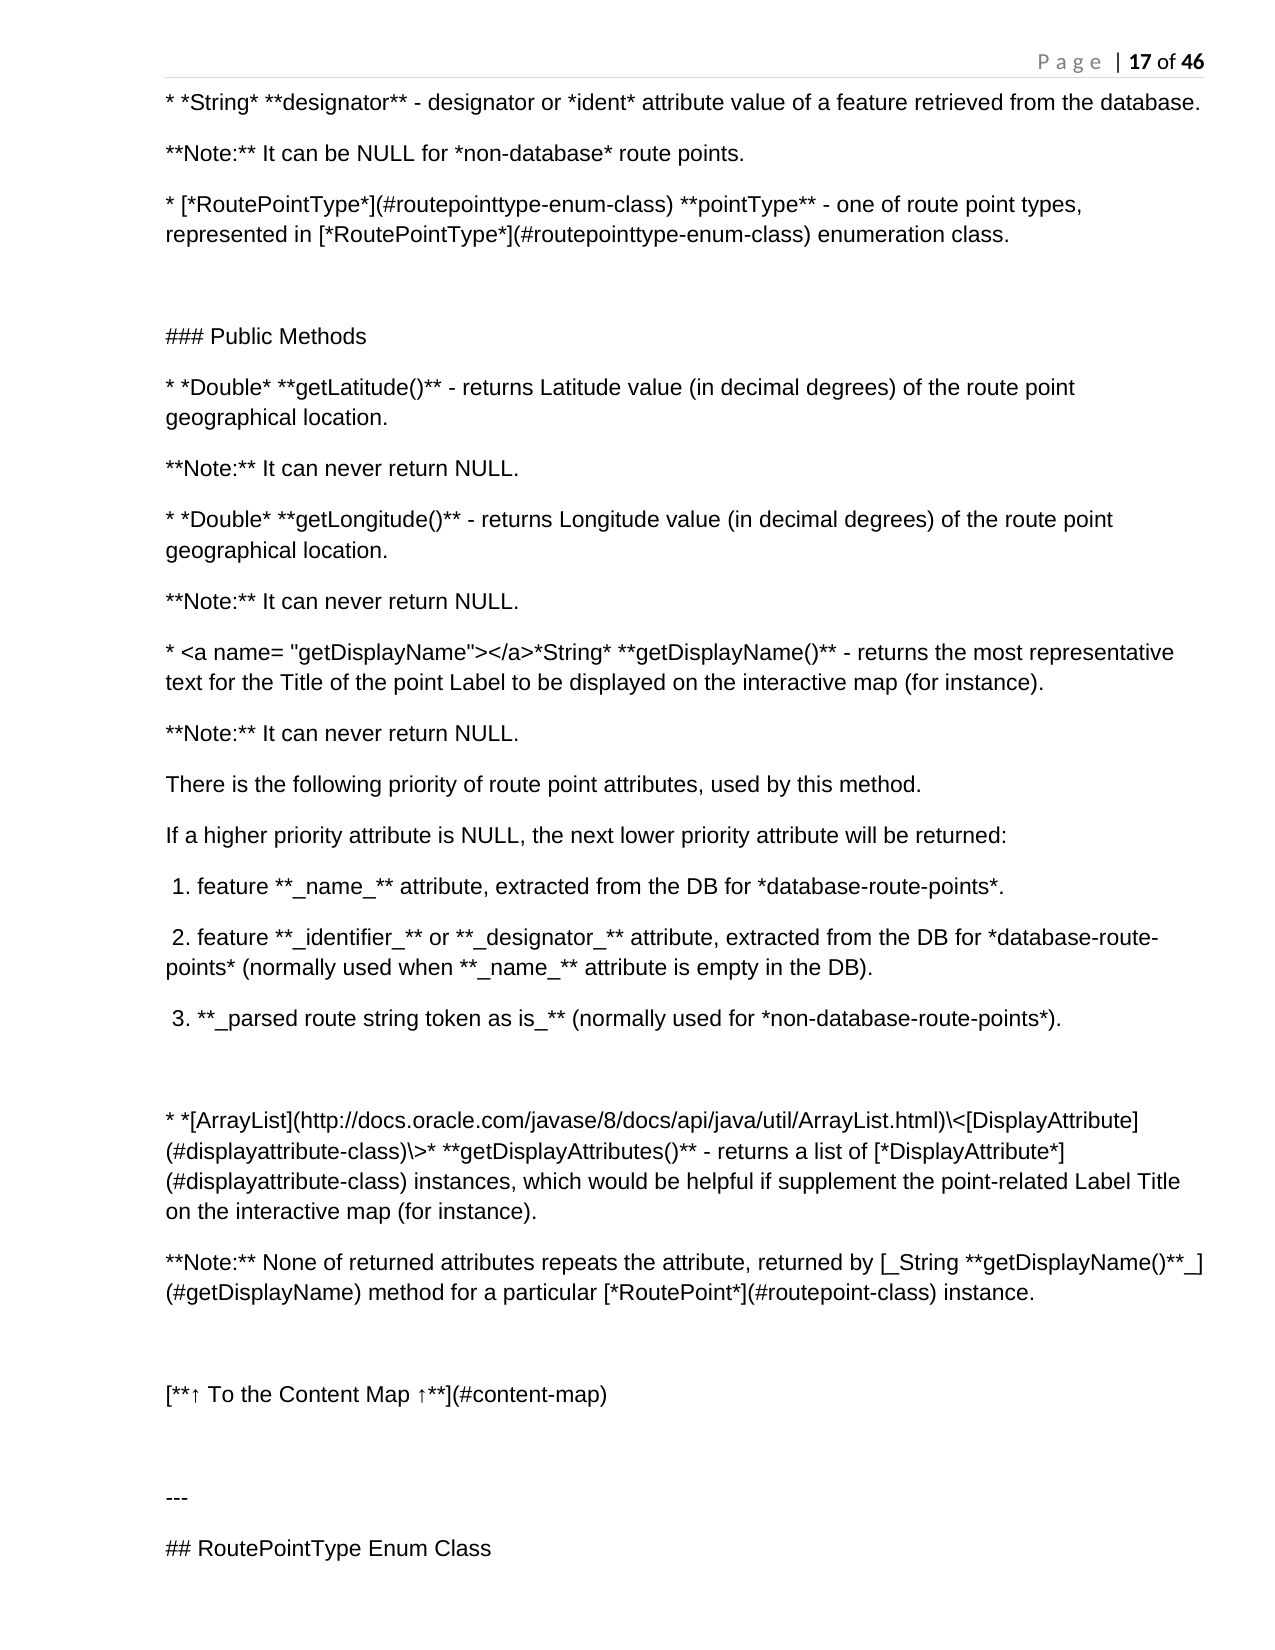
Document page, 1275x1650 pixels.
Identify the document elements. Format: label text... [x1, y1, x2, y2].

text * *[ArrayList](http://docs.oracle.com/javase/8/docs/api/java/util/ArrayList.html)\<[DisplayAttribute](#displayattribute-class)\>* **getDisplayAttributes()** - returns a list of [*DisplayAttribute*](#displayattribute-class) instances, which would be helpful if supplement the point-related Label Title on the interactive map (for instance). [165, 1107, 1204, 1224]
text There is the following priority of route point attributes, used by this method. [165, 771, 1204, 797]
text **Note:** It can never return NULL. [165, 588, 1204, 614]
text **Note:** None of returned attributes repeats the attribute, returned by [_String **getDisplayName()**_](#getDisplayName) method for a particular [*RoutePoint*](#routepoint-class) instance. [165, 1249, 1204, 1306]
text 2. feature **_identifier_** or **_designator_** attribute, extracted from the DB for *database-route-points* (normally used when **_name_** attribute is empty in the DB). [165, 924, 1204, 981]
text * <a name= "getDisplayName"></a>*String* **getDisplayName()** - returns the most representative text for the Title of the point Label to be displayed on the interactive map (for instance). [165, 639, 1204, 695]
text ### Public Methods [165, 323, 1204, 349]
text * *String* **designator** - designator or *ident* attribute value of a feature retrieved from the database. [165, 89, 1204, 115]
text **Note:** It can never return NULL. [165, 720, 1204, 746]
text 1. feature **_name_** attribute, extracted from the DB for *database-route-points*. [165, 873, 1204, 899]
text * [*RoutePointType*](#routepointtype-enum-class) **pointType** - one of route point types, represented in [*RoutePointType*](#routepointtype-enum-class) enumeration class. [165, 191, 1204, 247]
text ## RoutePointType Enum Class [165, 1534, 1204, 1561]
text * *Double* **getLatitude()** - returns Latitude value (in decimal degrees) of the route point geographical location. [165, 374, 1204, 431]
text **Note:** It can be NULL for *non-database* route points. [165, 140, 1204, 166]
text --- [165, 1483, 1204, 1510]
text **Note:** It can never return NULL. [165, 455, 1204, 482]
text If a higher priority attribute is NULL, the next lower priority attribute will be returned: [165, 822, 1204, 848]
text 3. **_parsed route string token as is_** (normally used for *non-database-route-points*). [165, 1005, 1204, 1032]
text * *Double* **getLongitude()** - returns Longitude value (in decimal degrees) of the route point geographical location. [165, 506, 1204, 563]
text [**↑ To the Content Map ↑**](#content-map) [165, 1381, 1204, 1408]
